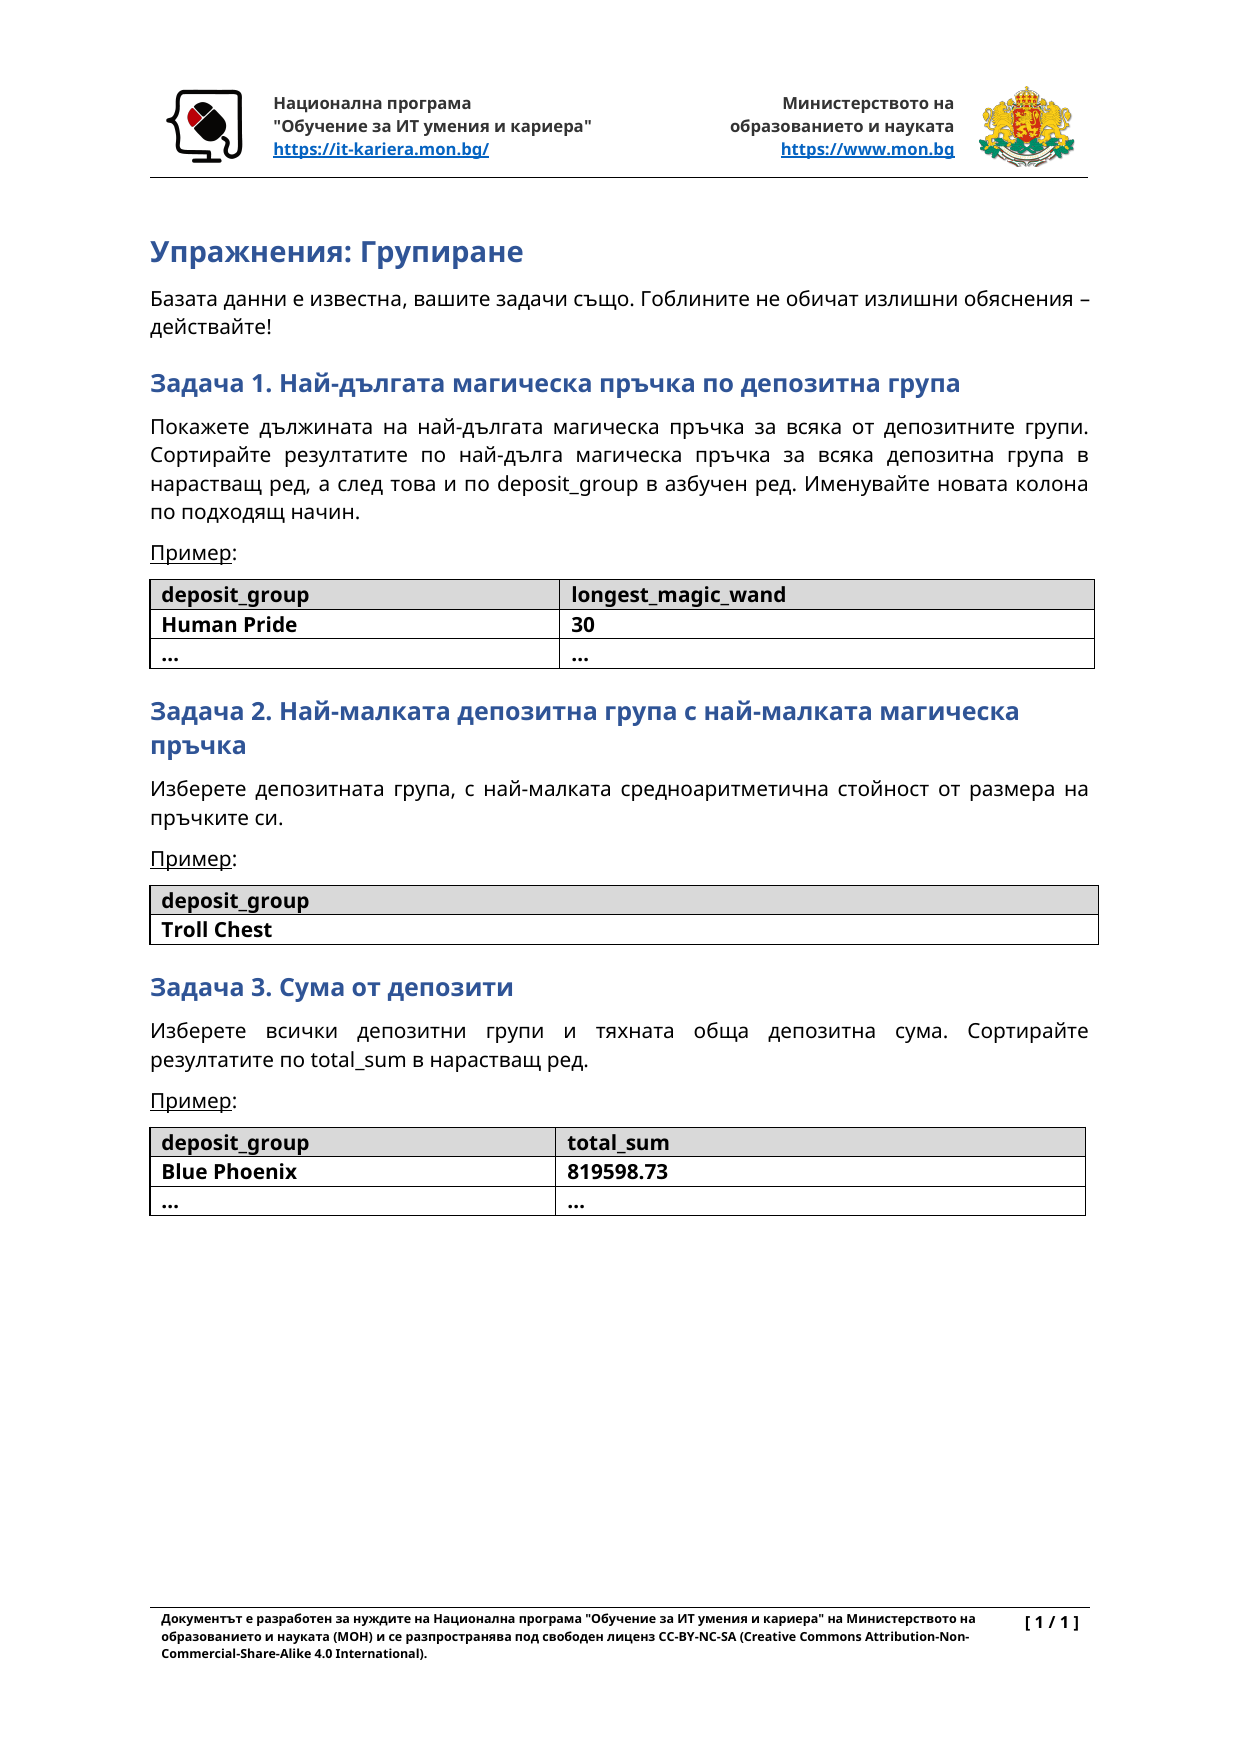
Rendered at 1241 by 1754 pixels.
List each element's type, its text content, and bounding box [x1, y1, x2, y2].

table_cell Human Pride [151, 610, 559, 638]
table_cell Troll Chest [151, 915, 1098, 944]
table_header total_sum [556, 1128, 1085, 1156]
subtitle Задача 3. Сума от депозити [150, 970, 1090, 1004]
picture [161, 81, 251, 171]
table_header deposit_group [151, 580, 559, 609]
text Пример: [150, 538, 1090, 567]
subtitle Задача 1. Най-дългата магическа пръчка по депозитна група [150, 366, 1090, 400]
table_cell … [560, 639, 1094, 668]
subtitle Упражнения: Групиране [150, 232, 1090, 271]
text Покажете дължината на най-дългата магическа пръчка за всяка от депозитните групи. Сортирайте резултатите по най-дълга магическа пръчка за всяка депозитна група в нарастващ ред, а след това и по deposit_group в азбучен ред. Именувайте новата колона по подходящ начин. [150, 412, 1090, 526]
table_header longest_magic_wand [560, 580, 1094, 609]
table_cell 819598.73 [556, 1157, 1085, 1186]
picture [978, 85, 1075, 167]
table_header deposit_group [151, 1128, 555, 1156]
text Пример: [150, 1086, 1090, 1114]
text Пример: [150, 844, 1090, 872]
text Изберете депозитната група, с най-малката средноаритметична стойност от размера на пръчките си. [150, 774, 1090, 831]
table_cell … [556, 1187, 1085, 1215]
table_cell … [151, 1187, 555, 1215]
subtitle Задача 2. Най-малката депозитна група с най-малката магическа пръчка [150, 694, 1090, 762]
table_header deposit_group [151, 886, 1098, 914]
table_cell … [151, 639, 559, 668]
text Изберете всички депозитни групи и тяхната обща депозитна сума. Сортирайте резултатите по total_sum в нарастващ ред. [150, 1016, 1090, 1073]
text Базата данни е известна, вашите задачи също. Гоблините не обичат излишни обяснения – действайте! [150, 284, 1090, 341]
table_cell 30 [560, 610, 1094, 638]
table_cell Blue Phoenix [151, 1157, 555, 1186]
